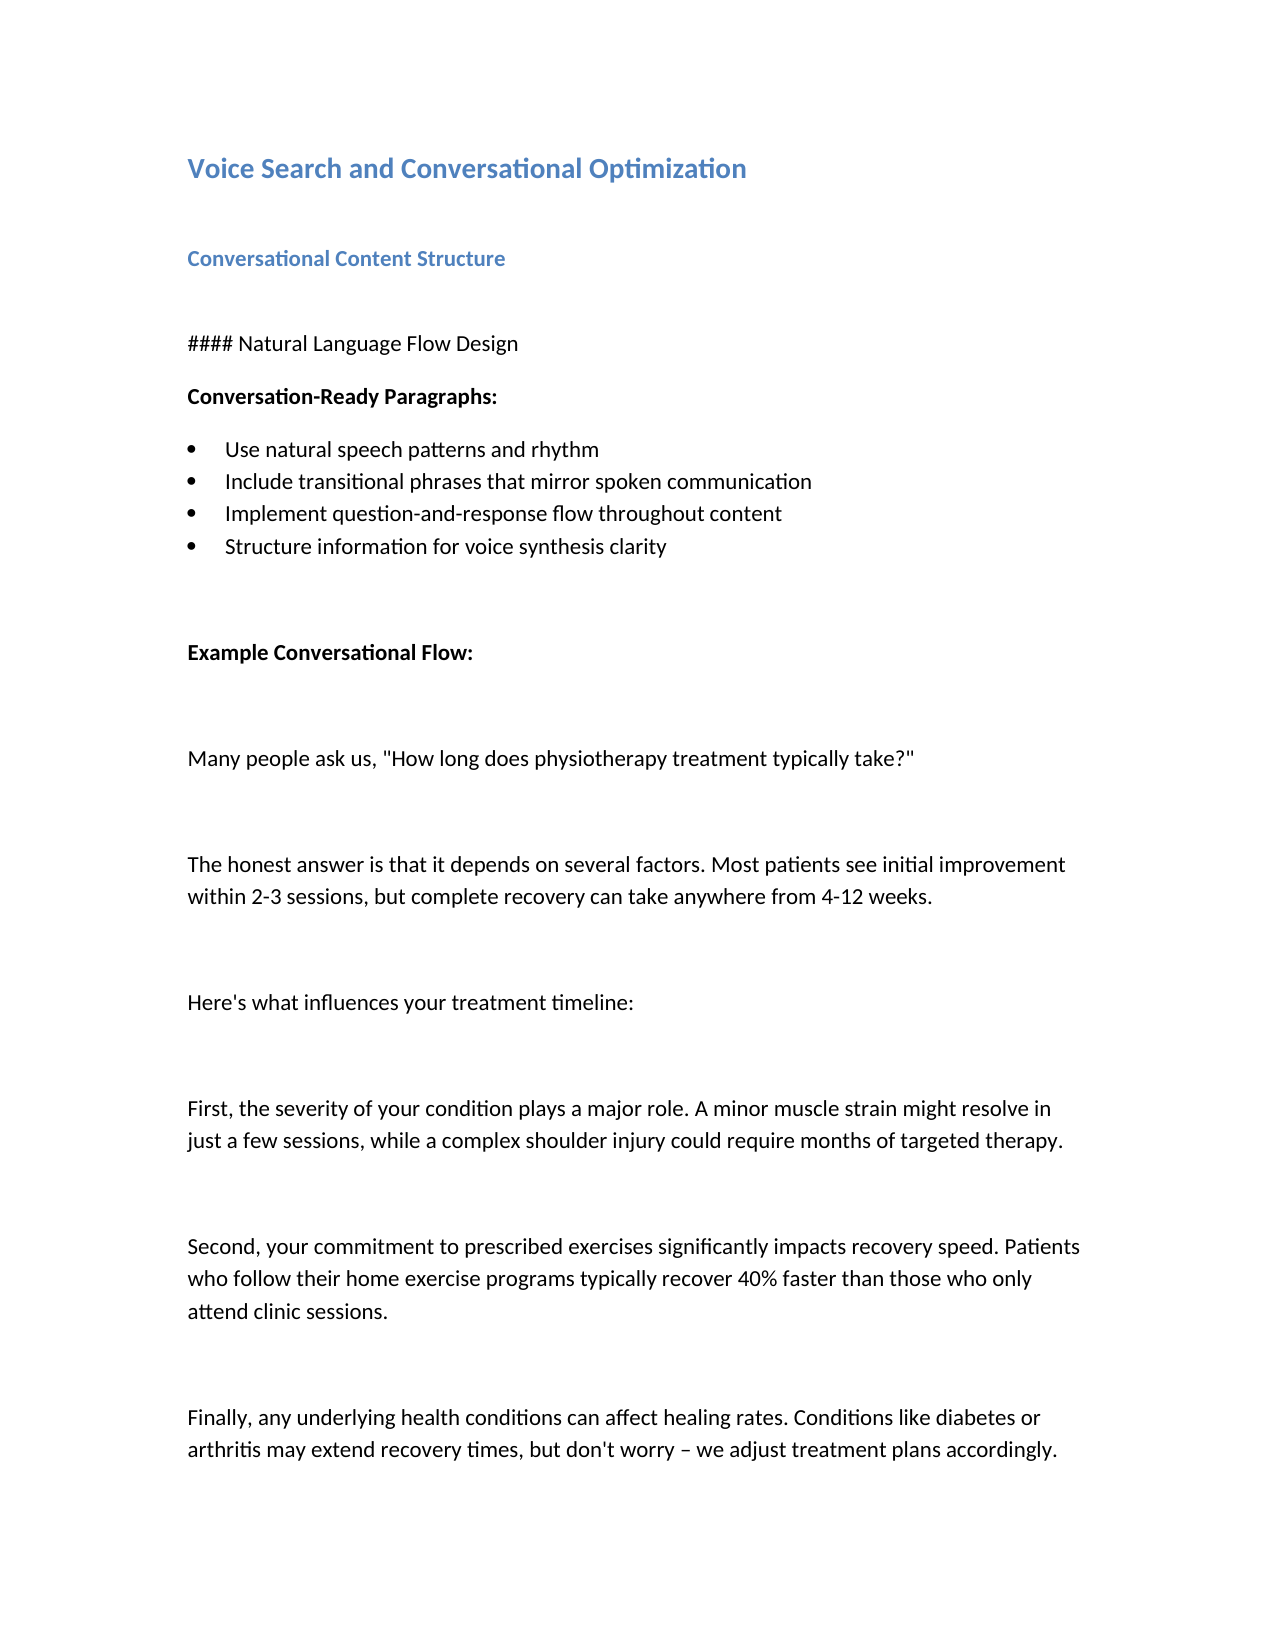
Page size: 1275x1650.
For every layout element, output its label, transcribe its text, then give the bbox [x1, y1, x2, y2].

list Implement question-and-response flow throughout content [187, 499, 1087, 528]
text First, the severity of your condition plays a major role. A minor muscle strain might resolve in just a few sessions, while a complex shoulder injury could require months of targeted therapy. [187, 1094, 1087, 1154]
subtitle Conversational Content Structure [187, 244, 1087, 272]
text Finally, any underlying health conditions can affect healing rates. Conditions like diabetes or arthritis may extend recovery times, but don't worry – we adjust treatment plans accordingly. [187, 1403, 1087, 1463]
list Include transitional phrases that mirror spoken communication [187, 467, 1087, 495]
text Here's what influences your treatment timeline: [187, 988, 1087, 1016]
list Structure information for voice synthesis clarity [187, 532, 1087, 560]
text Conversation-Ready Paragraphs: [187, 382, 1087, 410]
subtitle Voice Search and Conversational Optimization [187, 150, 1087, 186]
text The honest answer is that it depends on several factors. Most patients see initial improvement within 2-3 sessions, but complete recovery can take anywhere from 4-12 weeks. [187, 850, 1087, 910]
text Second, your commitment to prescribed exercises significantly impacts recovery speed. Patients who follow their home exercise programs typically recover 40% faster than those who only attend clinic sessions. [187, 1232, 1087, 1325]
text Example Conversational Flow: [187, 638, 1087, 666]
text Many people ask us, "How long does physiotherapy treatment typically take?" [187, 744, 1087, 772]
list Use natural speech patterns and rhythm [187, 435, 1087, 463]
text #### Natural Language Flow Design [187, 329, 1087, 357]
